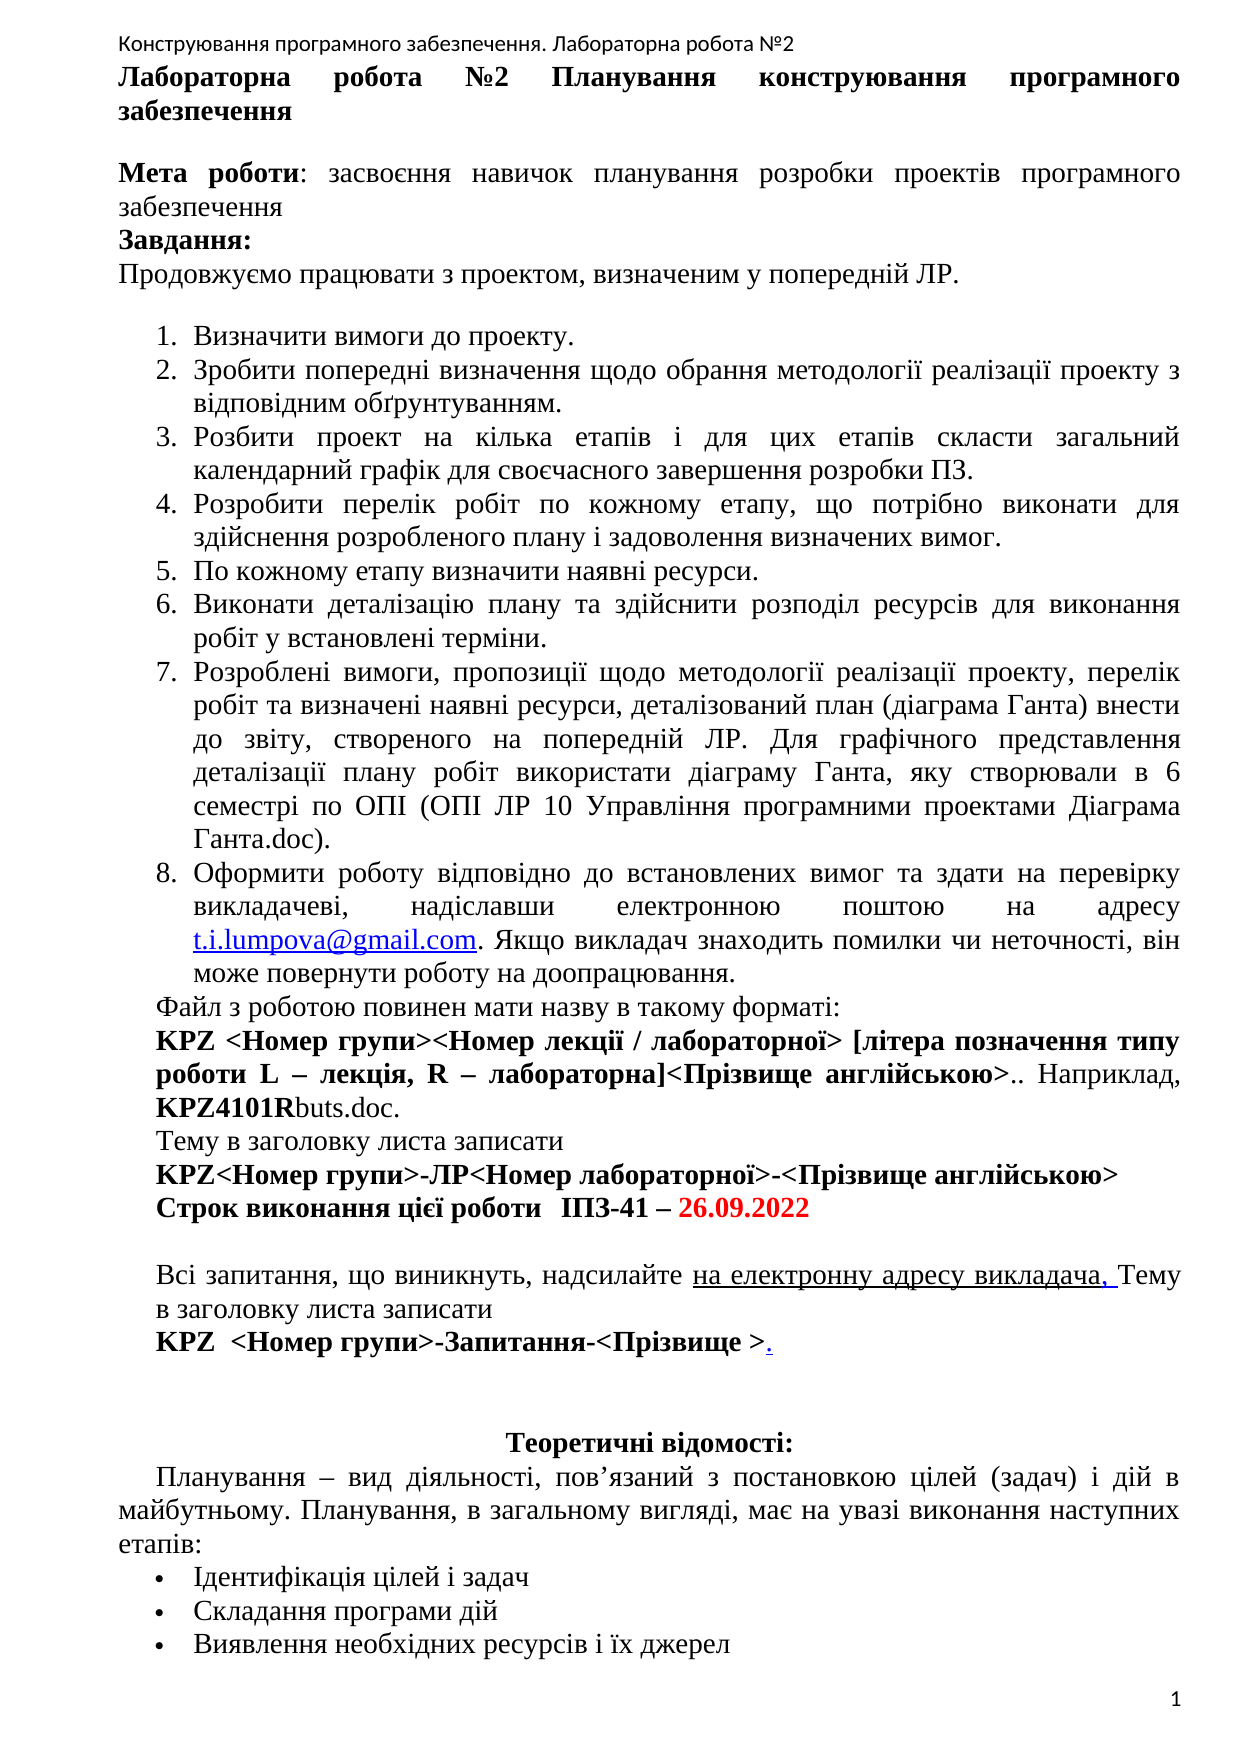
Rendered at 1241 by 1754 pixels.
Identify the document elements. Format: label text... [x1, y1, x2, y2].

text Теоретичні відомості: [118, 1425, 1181, 1459]
list Розроблені вимоги, пропозиції щодо методології реалізації проекту, перелік робіт та визначені наявні ресурси, деталізований план (діаграма Ганта) внести до звіту, створеного на попередній ЛР. Для графічного представлення деталізації плану робіт використати діаграму Ганта, яку створювали в 6 семестрі по ОПІ (ОПІ ЛР 10 Управління програмними проектами Діаграма Ганта.doc). [156, 654, 1181, 855]
text Файл з роботою повинен мати назву в такому форматі: [156, 989, 1181, 1023]
list Ідентифікація цілей і задач [156, 1559, 1181, 1593]
list Складання програми дій [156, 1593, 1181, 1626]
text Планування – вид діяльності, пов’язаний з постановкою цілей (задач) і дій в майбутньому. Планування, в загальному вигляді, має на увазі виконання наступних етапів: [118, 1459, 1181, 1559]
list Оформити роботу відповідно до встановлених вимог та здати на перевірку викладачеві, надіславши електронною поштою на адресу t.i.lumpova@gmail.com. Якщо викладач знаходить помилки чи неточності, він може повернути роботу на доопрацювання. [156, 855, 1181, 989]
list Розбити проект на кілька етапів і для цих етапів скласти загальний календарний графік для своєчасного завершення розробки ПЗ. [156, 419, 1181, 486]
list Визначити вимоги до проекту. [156, 318, 1181, 352]
list Виявлення необхідних ресурсів і їх джерел [156, 1626, 1181, 1660]
list Розробити перелік робіт по кожному етапу, що потрібно виконати для здійснення розробленого плану і задоволення визначених вимог. [156, 486, 1181, 553]
list Зробити попередні визначення щодо обрання методології реалізації проекту з відповідним обґрунтуванням. [156, 352, 1181, 419]
text KPZ<Номер групи>-ЛР<Номер лабораторної>-<Прізвище англійською> [156, 1157, 1181, 1190]
text Завдання: [118, 222, 1181, 256]
text Строк виконання цієї роботи ІПЗ-41 – 26.09.2022 [156, 1190, 1181, 1224]
text Всі запитання, що виникнуть, надсилайте на електронну адресу викладача, Тему в заголовку листа записати [156, 1257, 1181, 1324]
list Виконати деталізацію плану та здійснити розподіл ресурсів для виконання робіт у встановлені терміни. [156, 587, 1181, 654]
text KPZ <Номер групи><Номер лекції / лабораторної> [літера позначення типу роботи L – лекція, R – лабораторна]<Прізвище англійською>.. Наприклад, KPZ4101Rbuts.doc. [156, 1023, 1181, 1123]
text Лабораторна робота №2 Планування конструювання програмного забезпечення [118, 59, 1181, 126]
text Тему в заголовку листа записати [156, 1123, 1181, 1157]
list По кожному етапу визначити наявні ресурси. [156, 553, 1181, 587]
text Мета роботи: засвоєння навичок планування розробки проектів програмного забезпечення [118, 155, 1181, 222]
text KPZ <Номер групи>-Запитання-<Прізвище >. [156, 1324, 1181, 1358]
text Продовжуємо працювати з проектом, визначеним у попередній ЛР. [118, 256, 1181, 289]
